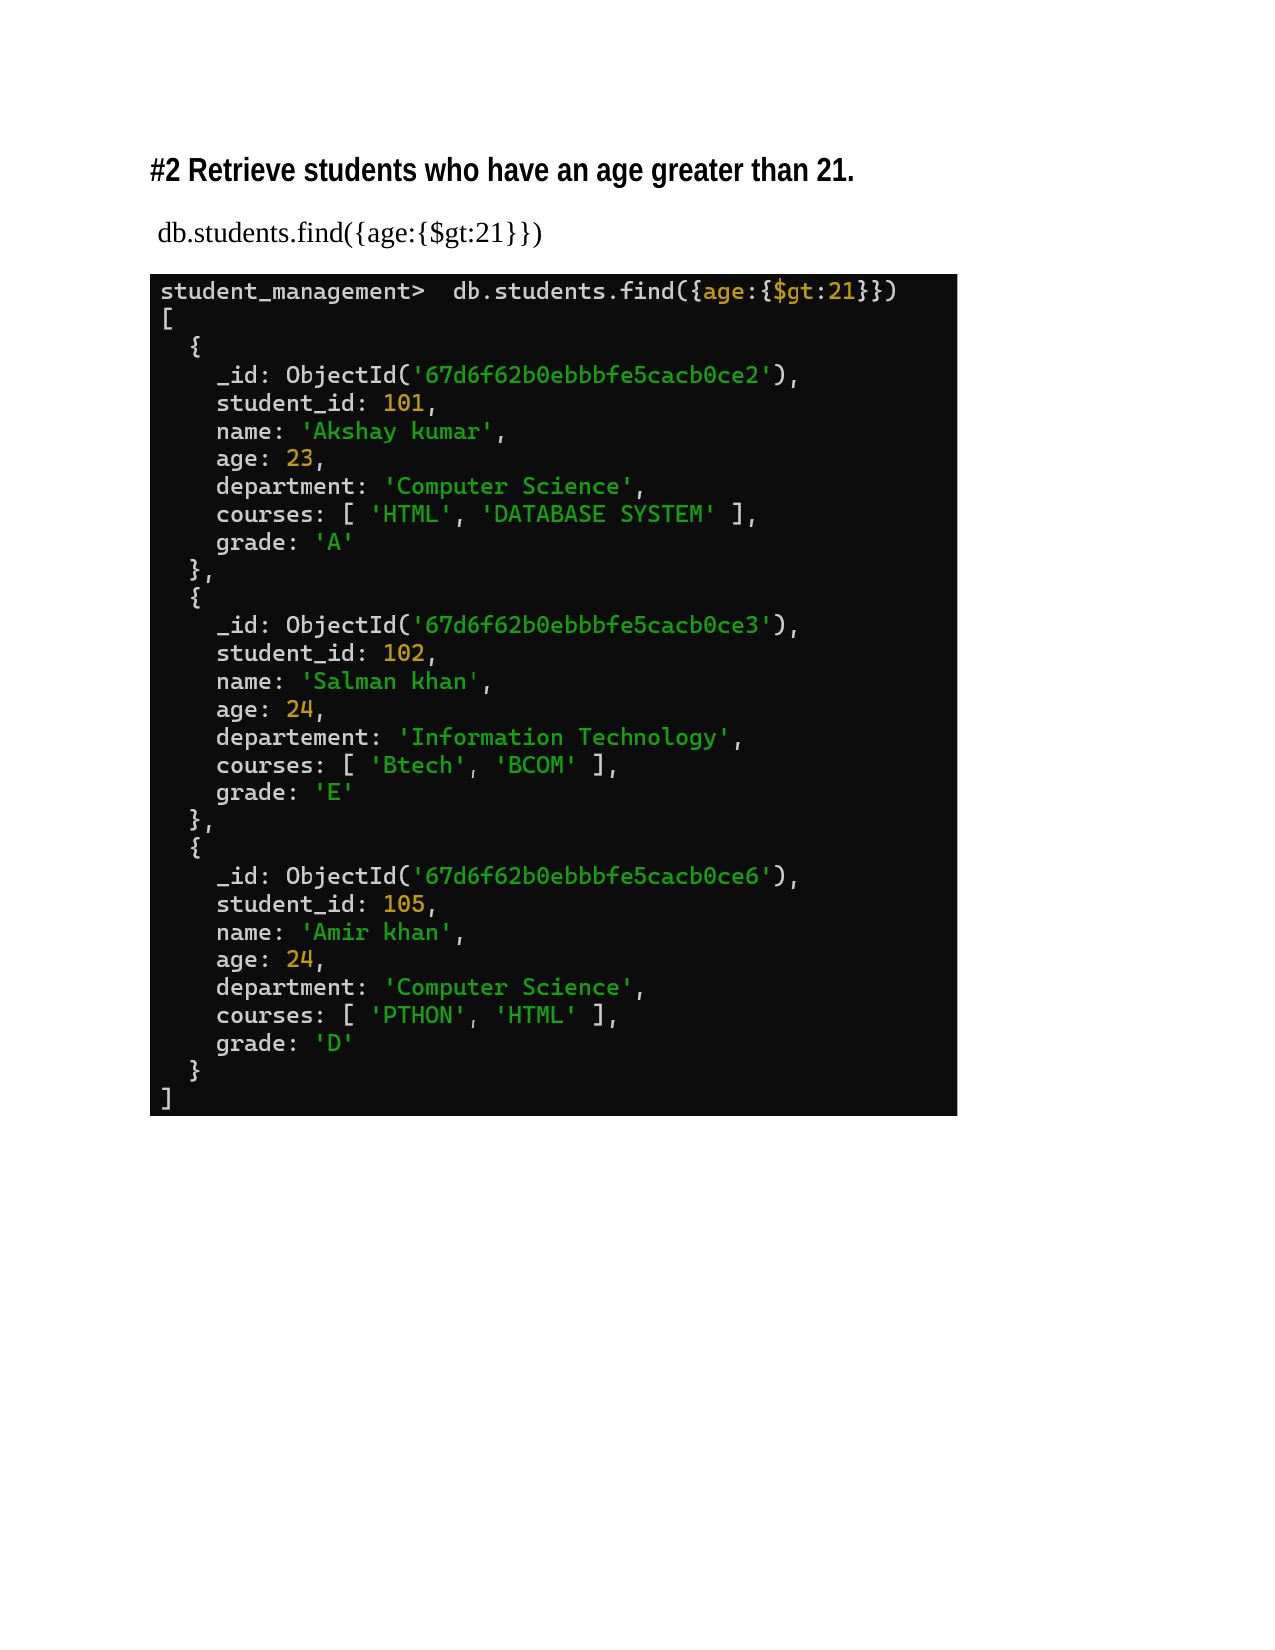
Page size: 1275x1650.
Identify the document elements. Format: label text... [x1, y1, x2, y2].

picture [150, 274, 958, 1116]
text db.students.find({age:{$gt:21}}) [150, 215, 1125, 248]
text #2 Retrieve students who have an age greater than 21. [150, 150, 1125, 188]
